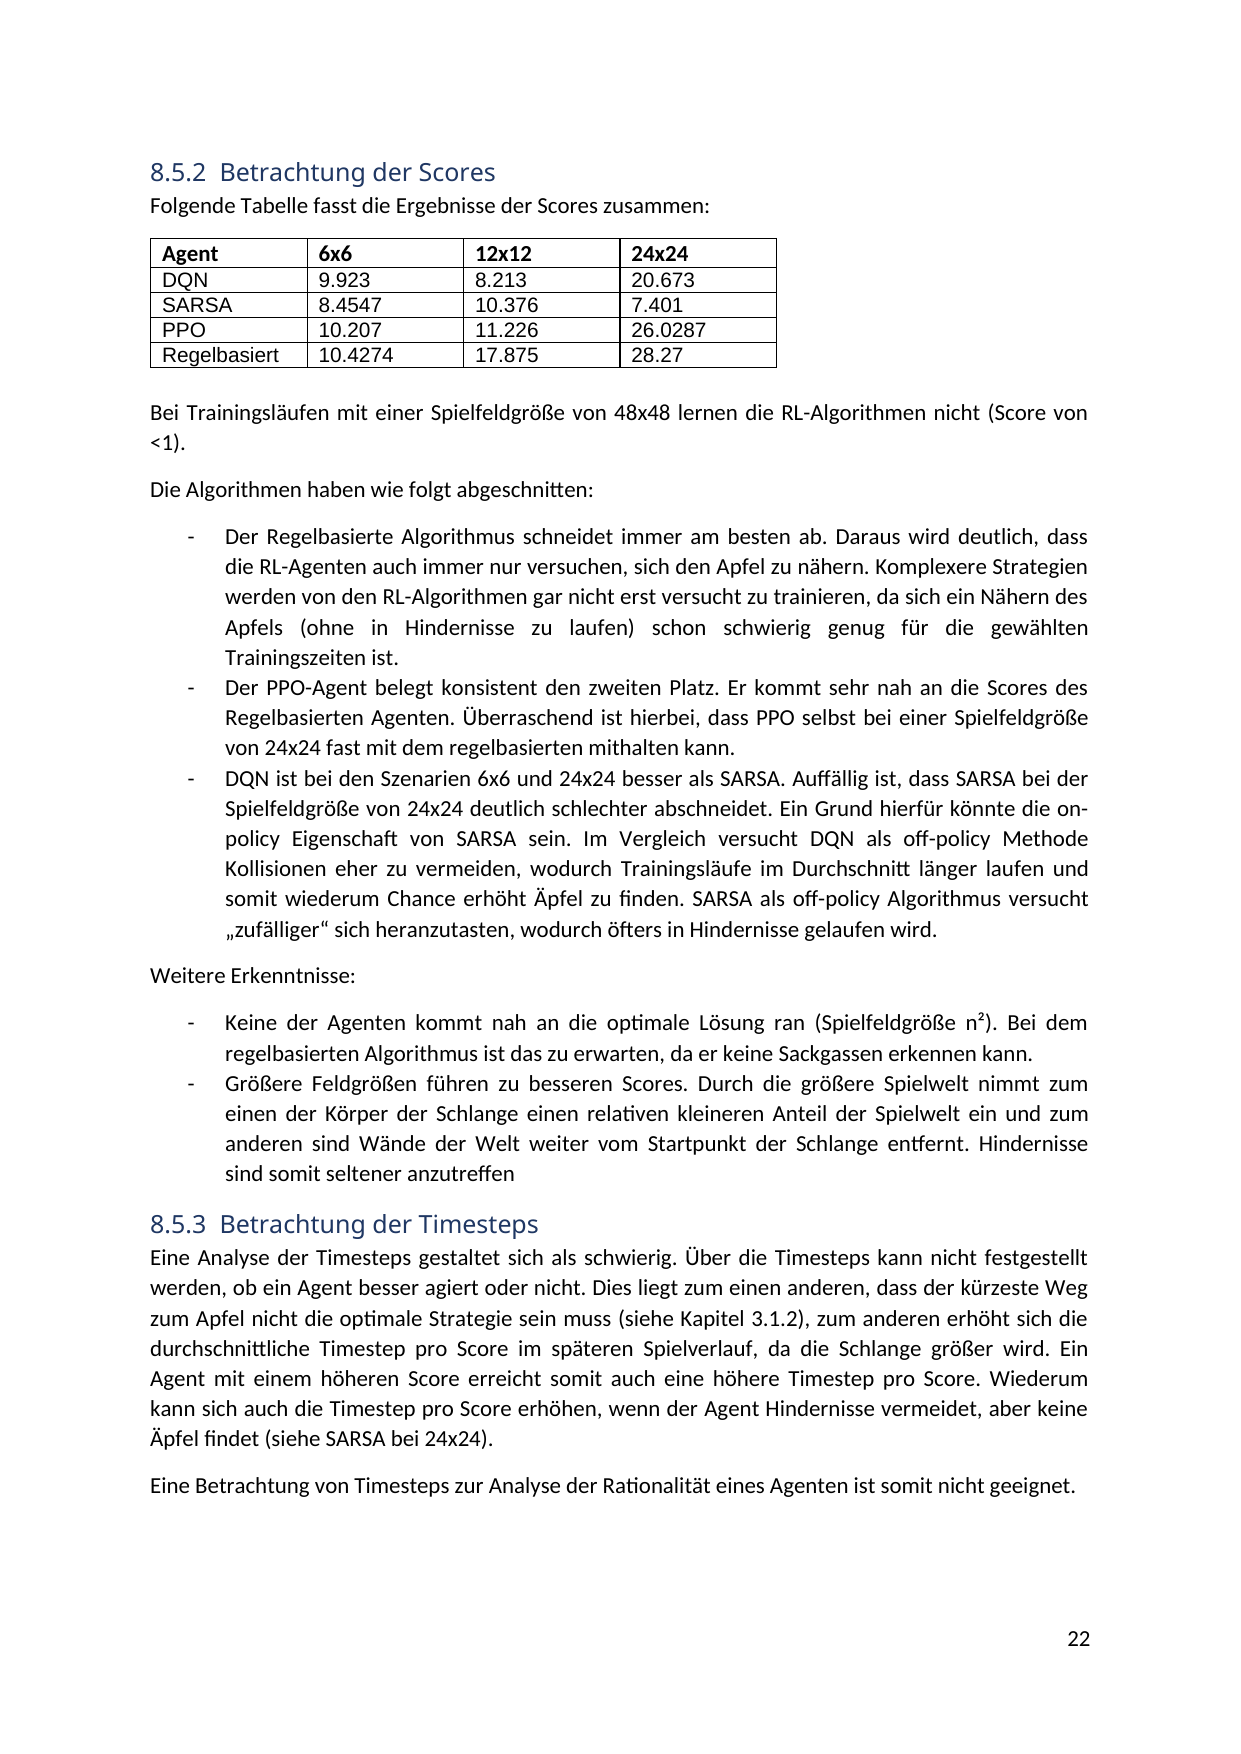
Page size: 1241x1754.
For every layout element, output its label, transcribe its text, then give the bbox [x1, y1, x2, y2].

table_cell Regelbasiert [151, 343, 307, 367]
list Der PPO-Agent belegt konsistent den zweiten Platz. Er kommt sehr nah an die Scores des Regelbasierten Agenten. Überraschend ist hierbei, dass PPO selbst bei einer Spielfeldgröße von 24x24 fast mit dem regelbasierten mithalten kann. [187, 673, 1090, 762]
table_cell 26.0287 [621, 318, 776, 342]
text Eine Betrachtung von Timesteps zur Analyse der Rationalität eines Agenten ist somit nicht geeignet. [150, 1471, 1090, 1499]
table_cell PPO [151, 318, 307, 342]
list Größere Feldgrößen führen zu besseren Scores. Durch die größere Spielwelt nimmt zum einen der Körper der Schlange einen relativen kleineren Anteil der Spielwelt ein und zum anderen sind Wände der Welt weiter vom Startpunkt der Schlange entfernt. Hindernisse sind somit seltener anzutreffen [187, 1069, 1090, 1188]
table_cell 17.875 [464, 343, 619, 367]
table_header 6x6 [308, 239, 463, 267]
subtitle Betrachtung der Scores [150, 154, 1090, 188]
table_cell DQN [151, 268, 307, 292]
table_cell 10.207 [308, 318, 463, 342]
text Folgende Tabelle fasst die Ergebnisse der Scores zusammen: [150, 191, 1090, 219]
table_cell 10.376 [464, 293, 619, 317]
list DQN ist bei den Szenarien 6x6 und 24x24 besser als SARSA. Auffällig ist, dass SARSA bei der Spielfeldgröße von 24x24 deutlich schlechter abschneidet. Ein Grund hierfür könnte die on-policy Eigenschaft von SARSA sein. Im Vergleich versucht DQN als off-policy Methode Kollisionen eher zu vermeiden, wodurch Trainingsläufe im Durchschnitt länger laufen und somit wiederum Chance erhöht Äpfel zu finden. SARSA als off-policy Algorithmus versucht „zufälliger“ sich heranzutasten, wodurch öfters in Hindernisse gelaufen wird. [187, 764, 1090, 943]
table_header Agent [151, 239, 307, 267]
table_cell 8.4547 [308, 293, 463, 317]
text Die Algorithmen haben wie folgt abgeschnitten: [150, 475, 1090, 503]
table_header 12x12 [464, 239, 619, 267]
table_cell 10.4274 [308, 343, 463, 367]
table_cell 28.27 [621, 343, 776, 367]
text Eine Analyse der Timesteps gestaltet sich als schwierig. Über die Timesteps kann nicht festgestellt werden, ob ein Agent besser agiert oder nicht. Dies liegt zum einen anderen, dass der kürzeste Weg zum Apfel nicht die optimale Strategie sein muss (siehe Kapitel 3.1.2), zum anderen erhöht sich die durchschnittliche Timestep pro Score im späteren Spielverlauf, da die Schlange größer wird. Ein Agent mit einem höheren Score erreicht somit auch eine höhere Timestep pro Score. Wiederum kann sich auch die Timestep pro Score erhöhen, wenn der Agent Hindernisse vermeidet, aber keine Äpfel findet (siehe SARSA bei 24x24). [150, 1243, 1090, 1452]
table_cell 20.673 [621, 268, 776, 292]
table_cell 7.401 [621, 293, 776, 317]
list Der Regelbasierte Algorithmus schneidet immer am besten ab. Daraus wird deutlich, dass die RL-Agenten auch immer nur versuchen, sich den Apfel zu nähern. Komplexere Strategien werden von den RL-Algorithmen gar nicht erst versucht zu trainieren, da sich ein Nähern des Apfels (ohne in Hindernisse zu laufen) schon schwierig genug für die gewählten Trainingszeiten ist. [187, 522, 1090, 671]
subtitle Betrachtung der Timesteps [150, 1206, 1090, 1241]
text Bei Trainingsläufen mit einer Spielfeldgröße von 48x48 lernen die RL-Algorithmen nicht (Score von <1). [150, 368, 1090, 456]
table_cell 9.923 [308, 268, 463, 292]
text Weitere Erkenntnisse: [150, 962, 1090, 990]
table_cell SARSA [151, 293, 307, 317]
table_header 24x24 [621, 239, 776, 267]
table_cell 11.226 [464, 318, 619, 342]
list Keine der Agenten kommt nah an die optimale Lösung ran (Spielfeldgröße n²). Bei dem regelbasierten Algorithmus ist das zu erwarten, da er keine Sackgassen erkennen kann. [187, 1008, 1090, 1067]
table_cell 8.213 [464, 268, 619, 292]
